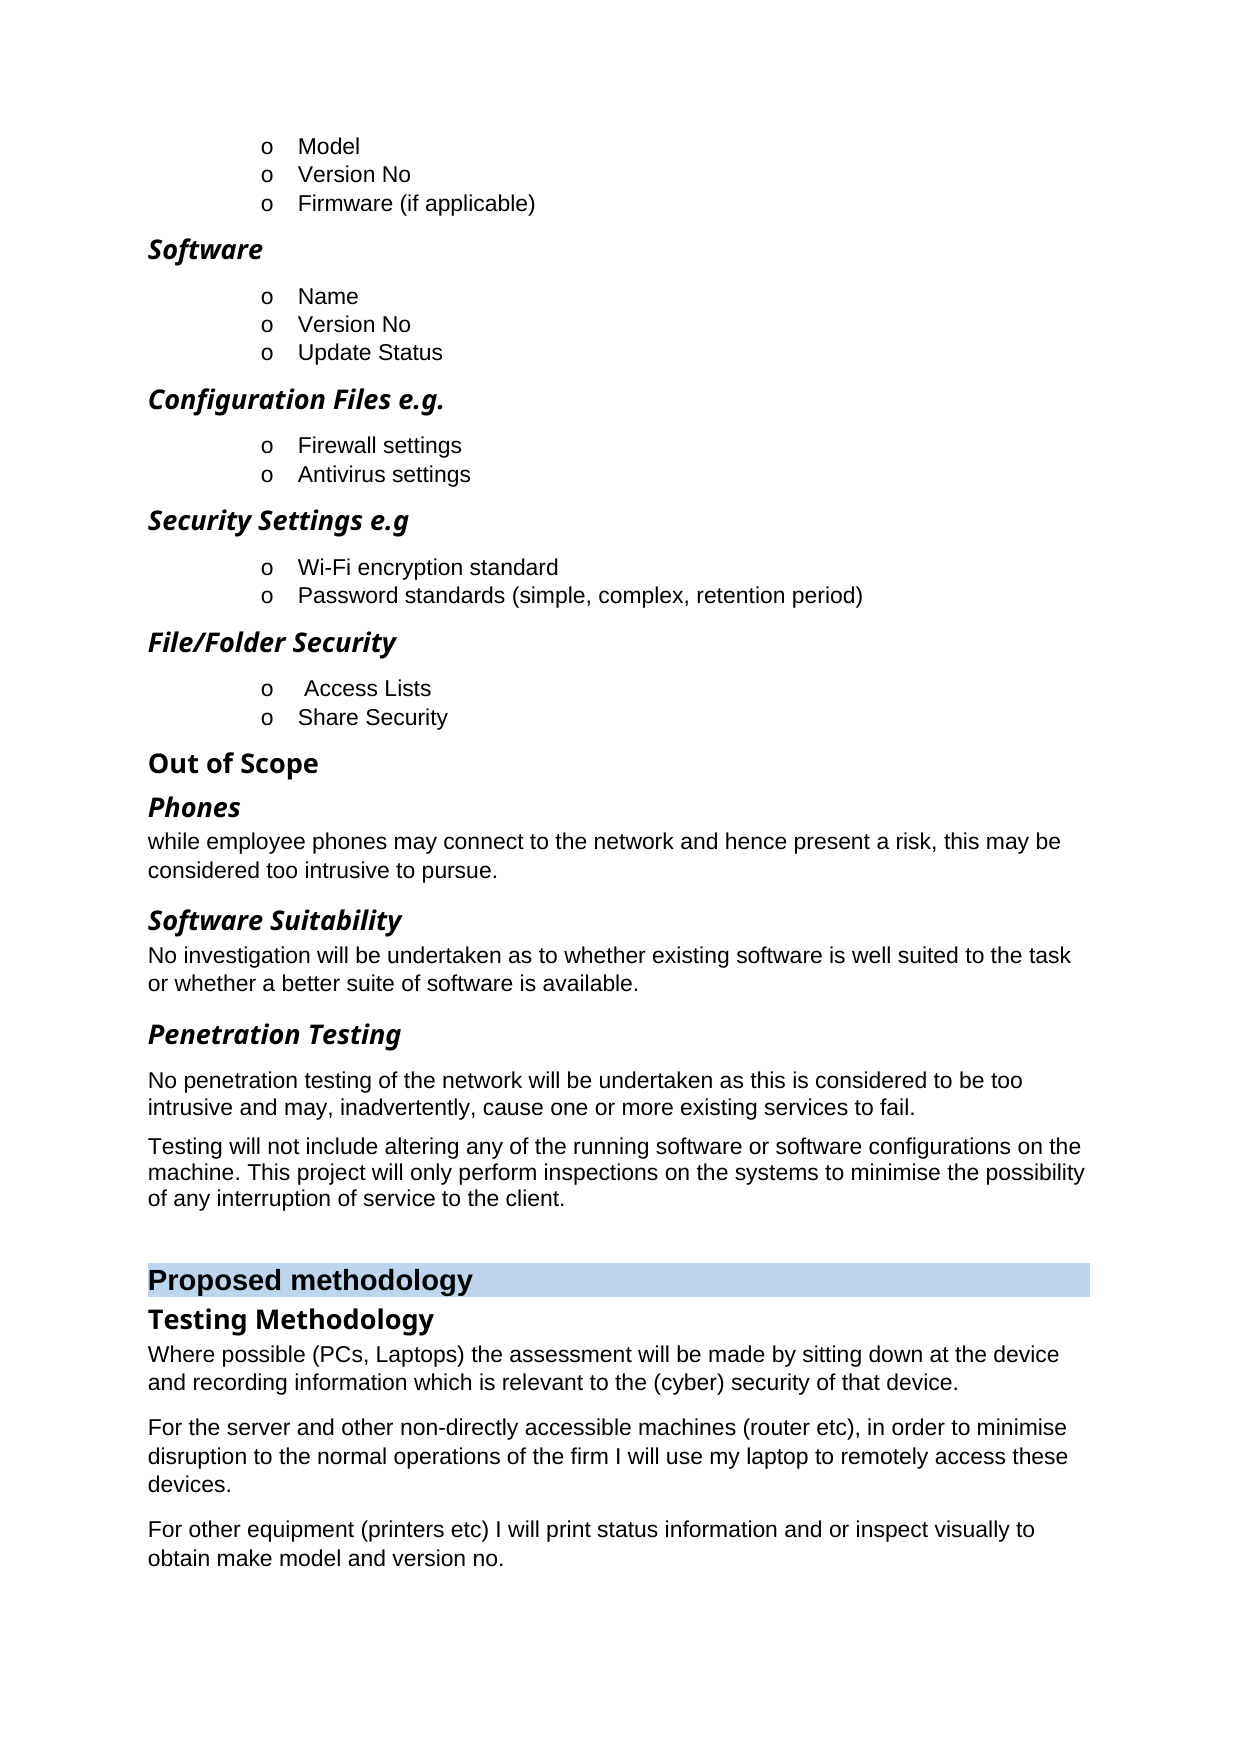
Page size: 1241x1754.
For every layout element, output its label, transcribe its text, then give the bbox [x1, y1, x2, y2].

subtitle Security Settings e.g [148, 502, 1090, 538]
list Firmware (if applicable) [260, 189, 1090, 218]
text No investigation will be undertaken as to whether existing software is well suited to the task or whether a better suite of software is available. [148, 942, 1090, 996]
list Wi-Fi encryption standard [260, 554, 1090, 582]
subtitle Phones [148, 788, 1090, 825]
list Password standards (simple, complex, retention period) [260, 582, 1090, 611]
text Proposed methodology [148, 1263, 1090, 1297]
subtitle Configuration Files e.g. [148, 380, 1090, 417]
subtitle Out of Scope [148, 744, 1090, 781]
text For the server and other non-directly accessible machines (router etc), in order to minimise disruption to the normal operations of the firm I will use my laptop to remotely access these devices. [148, 1414, 1090, 1497]
list Name [260, 283, 1090, 311]
text Testing will not include altering any of the running software or software configurations on the machine. This project will only perform inspections on the systems to minimise the possibility of any interruption of service to the client. [148, 1133, 1090, 1212]
list Model [260, 133, 1090, 161]
list Share Security [260, 704, 1090, 732]
subtitle Software [148, 230, 1090, 267]
list Antivirus settings [260, 461, 1090, 489]
text No penetration testing of the network will be undertaken as this is considered to be too intrusive and may, inadvertently, cause one or more existing services to fail. [148, 1067, 1090, 1120]
list Access Lists [260, 675, 1090, 704]
text For other equipment (printers etc) I will print status information and or inspect visually to obtain make model and version no. [148, 1516, 1090, 1571]
list Update Status [260, 339, 1090, 368]
list Version No [260, 161, 1090, 189]
subtitle File/Folder Security [148, 623, 1090, 660]
subtitle Testing Methodology [148, 1301, 1090, 1338]
text while employee phones may connect to the network and hence present a risk, this may be considered too intrusive to pursue. [148, 828, 1090, 883]
subtitle Penetration Testing [148, 1015, 1090, 1052]
list Firewall settings [260, 432, 1090, 461]
list Version No [260, 311, 1090, 339]
text Where possible (PCs, Laptops) the assessment will be made by sitting down at the device and recording information which is relevant to the (cyber) security of that device. [148, 1341, 1090, 1395]
subtitle Software Suitability [148, 902, 1090, 939]
